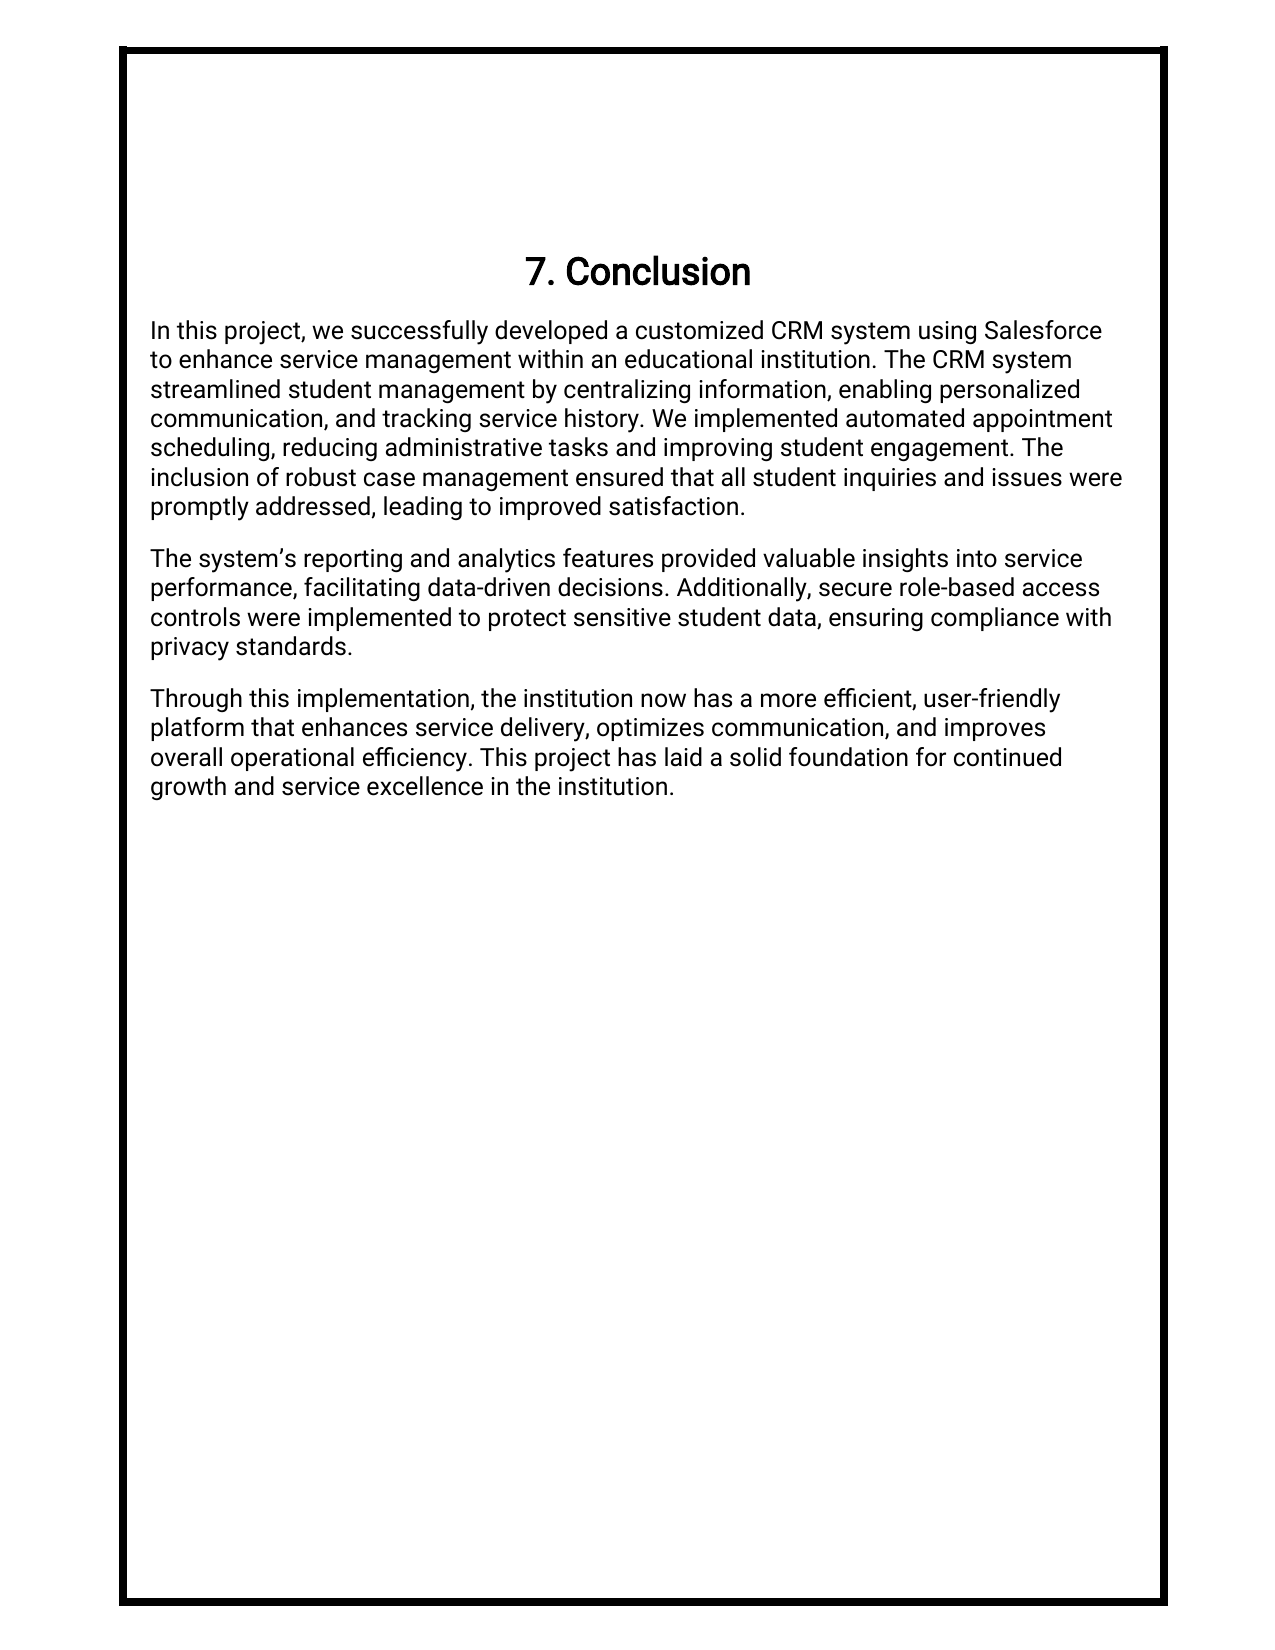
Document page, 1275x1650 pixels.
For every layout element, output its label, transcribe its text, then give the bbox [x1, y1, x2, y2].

text 7. Conclusion [150, 249, 1125, 293]
text In this project, we successfully developed a customized CRM system using Salesforce to enhance service management within an educational institution. The CRM system streamlined student management by centralizing information, enabling personalized communication, and tracking service history. We implemented automated appointment scheduling, reducing administrative tasks and improving student engagement. The inclusion of robust case management ensured that all student inquiries and issues were promptly addressed, leading to improved satisfaction. [150, 316, 1125, 521]
text Through this implementation, the institution now has a more efficient, user-friendly platform that enhances service delivery, optimizes communication, and improves overall operational efficiency. This project has laid a solid foundation for continued growth and service excellence in the institution. [150, 684, 1125, 801]
text The system’s reporting and analytics features provided valuable insights into service performance, facilitating data-driven decisions. Additionally, secure role-based access controls were implemented to protect sensitive student data, ensuring compliance with privacy standards. [150, 544, 1125, 661]
